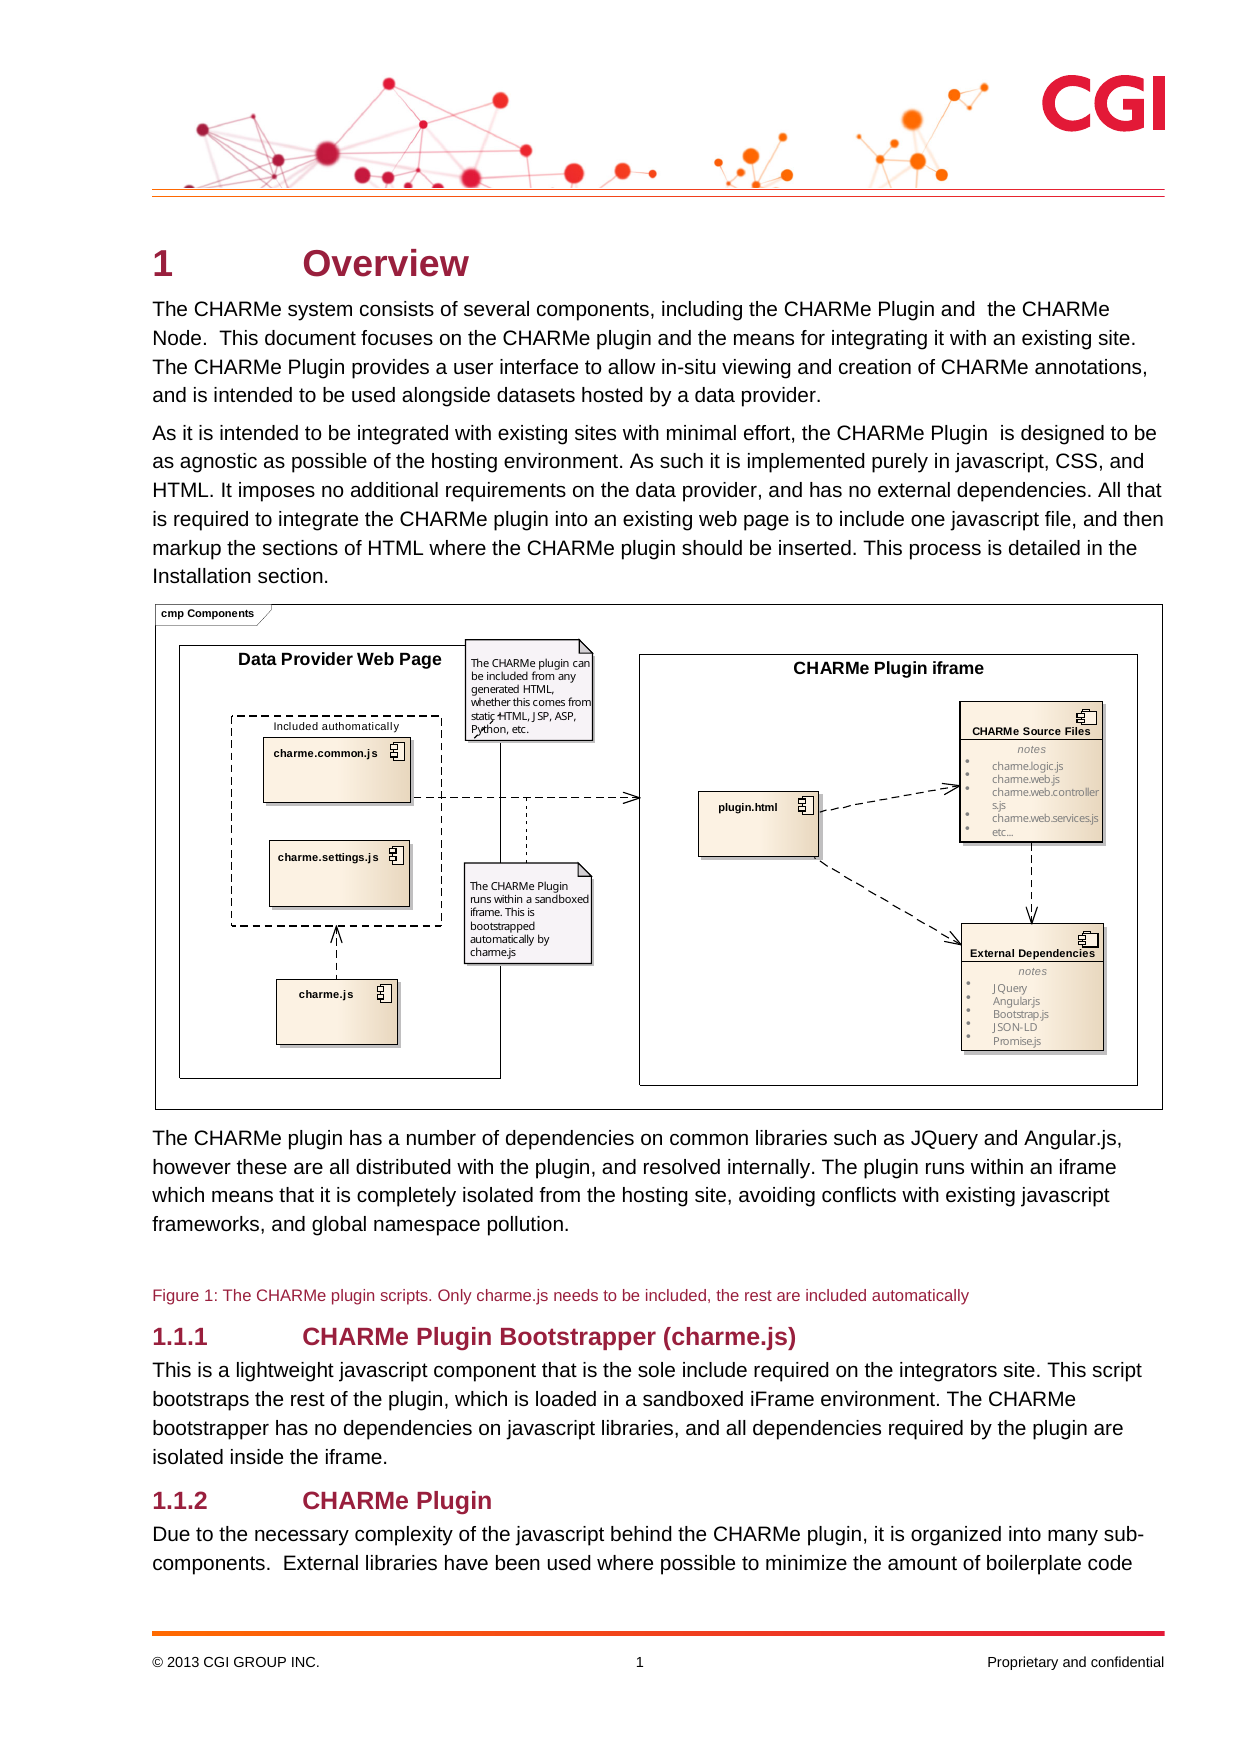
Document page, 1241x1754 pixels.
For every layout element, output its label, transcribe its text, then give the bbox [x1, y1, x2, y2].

subtitle CHARMe Plugin Bootstrapper (charme.js) [152, 1322, 1165, 1350]
text Figure 1: The CHARMe plugin scripts. Only charme.js needs to be included, the rest are included automatically [152, 1286, 1165, 1305]
text The CHARMe plugin has a number of dependencies on common libraries such as JQuery and Angular.js, however these are all distributed with the plugin, and resolved internally. The plugin runs within an iframe which means that it is completely isolated from the hosting site, avoiding conflicts with existing javascript frameworks, and global namespace pollution. [152, 1126, 1165, 1236]
picture [152, 0, 1165, 188]
subtitle CHARMe Plugin [152, 1486, 1165, 1514]
text As it is intended to be integrated with existing sites with minimal effort, the CHARMe Plugin is designed to be as agnostic as possible of the hosting environment. As such it is implemented purely in javascript, CSS, and HTML. It imposes no additional requirements on the data provider, and has no external dependencies. All that is required to integrate the CHARMe plugin into an existing web page is to include one javascript file, and then markup the sections of HTML where the CHARMe plugin should be inserted. This process is detailed in the Installation section. [152, 420, 1165, 588]
subtitle Overview [152, 241, 1165, 284]
text The CHARMe system consists of several components, including the CHARMe Plugin and the CHARMe Node. This document focuses on the CHARMe plugin and the means for integrating it with an existing site. The CHARMe Plugin provides a user interface to allow in-situ viewing and creation of CHARMe annotations, and is intended to be used alongside datasets hosted by a data provider. [152, 297, 1165, 407]
text This is a lightweight javascript component that is the sole include required on the integrators site. This script bootstraps the rest of the plugin, which is loaded in a sandboxed iFrame environment. The CHARMe bootstrapper has no dependencies on javascript libraries, and all dependencies required by the plugin are isolated inside the iframe. [152, 1358, 1165, 1468]
